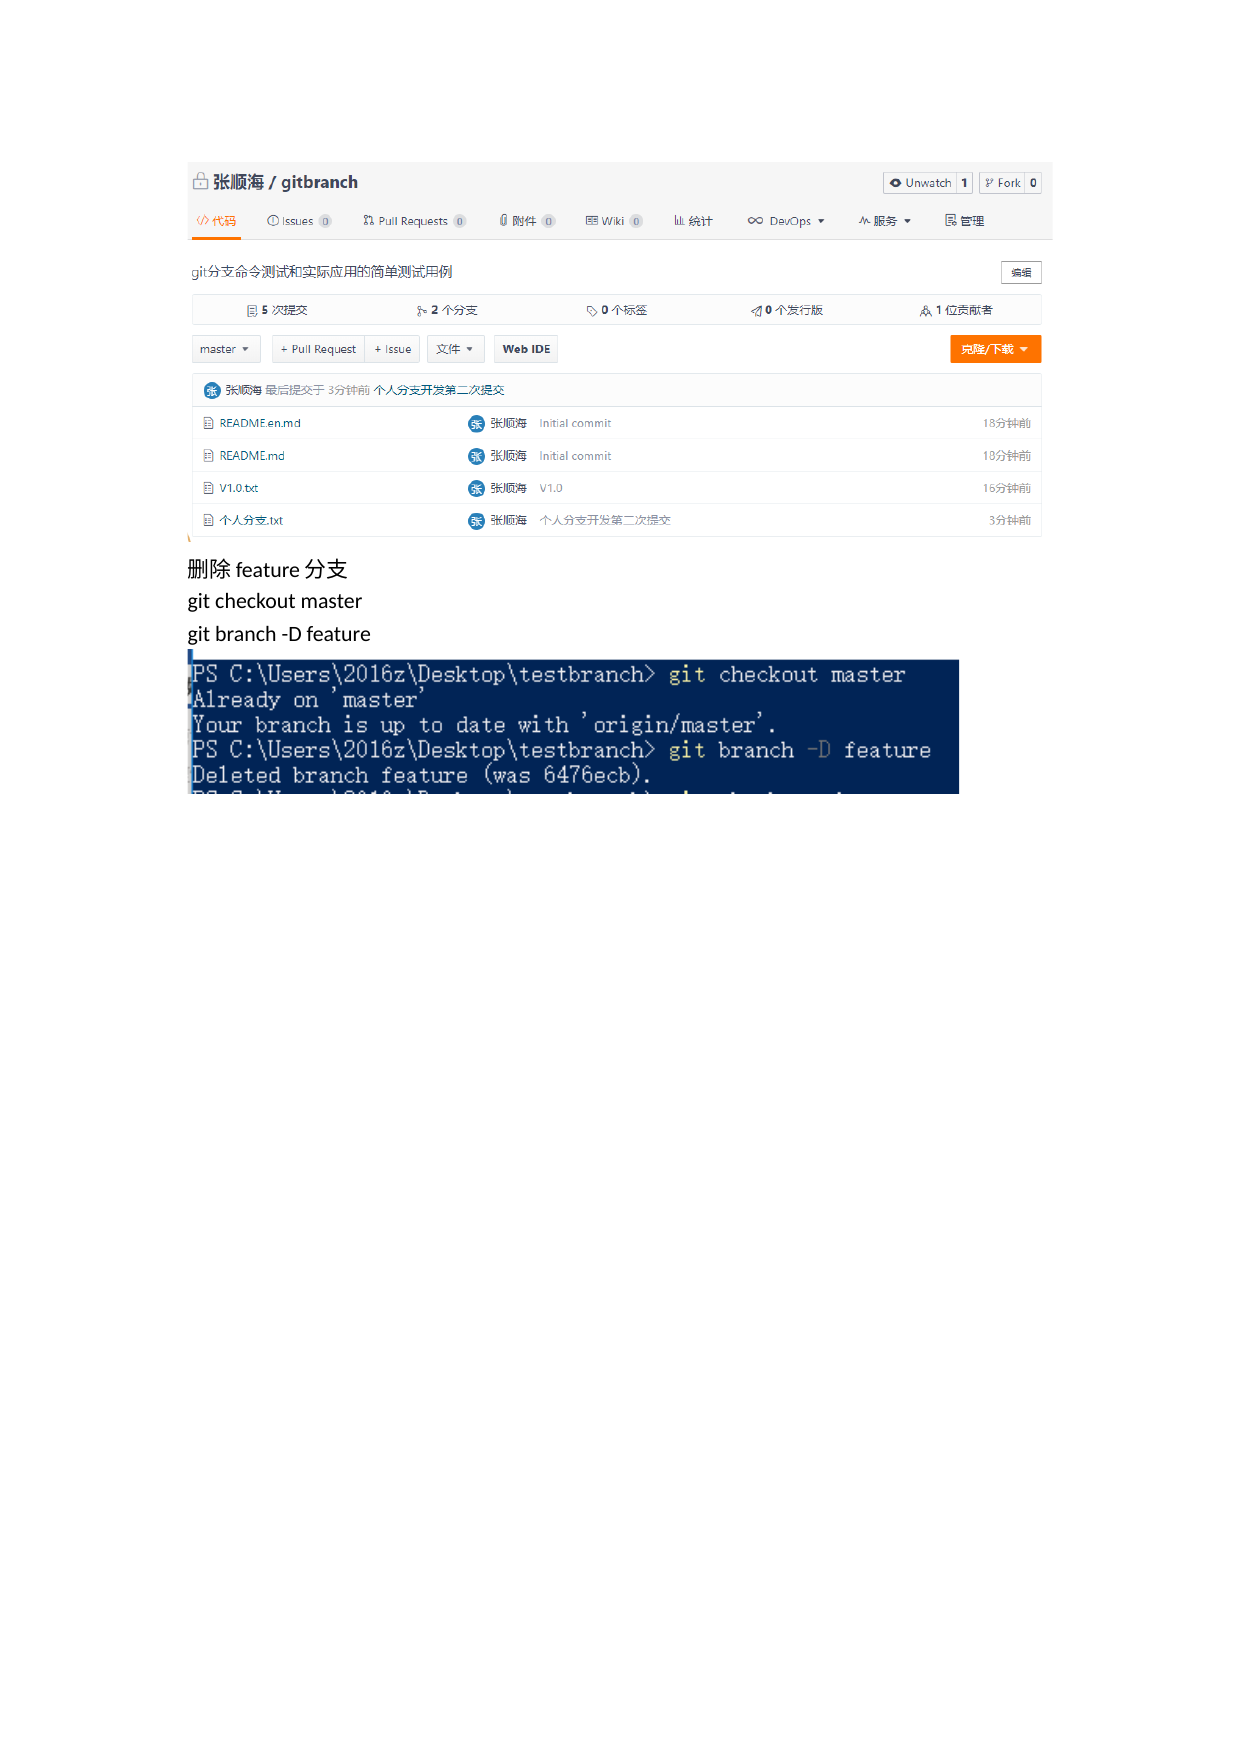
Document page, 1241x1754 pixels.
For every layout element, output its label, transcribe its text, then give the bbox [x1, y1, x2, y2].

picture [187, 162, 1053, 542]
text 删除feature分支 [187, 552, 1053, 584]
picture [187, 649, 960, 794]
text git checkout master git branch -D feature [187, 584, 1053, 649]
